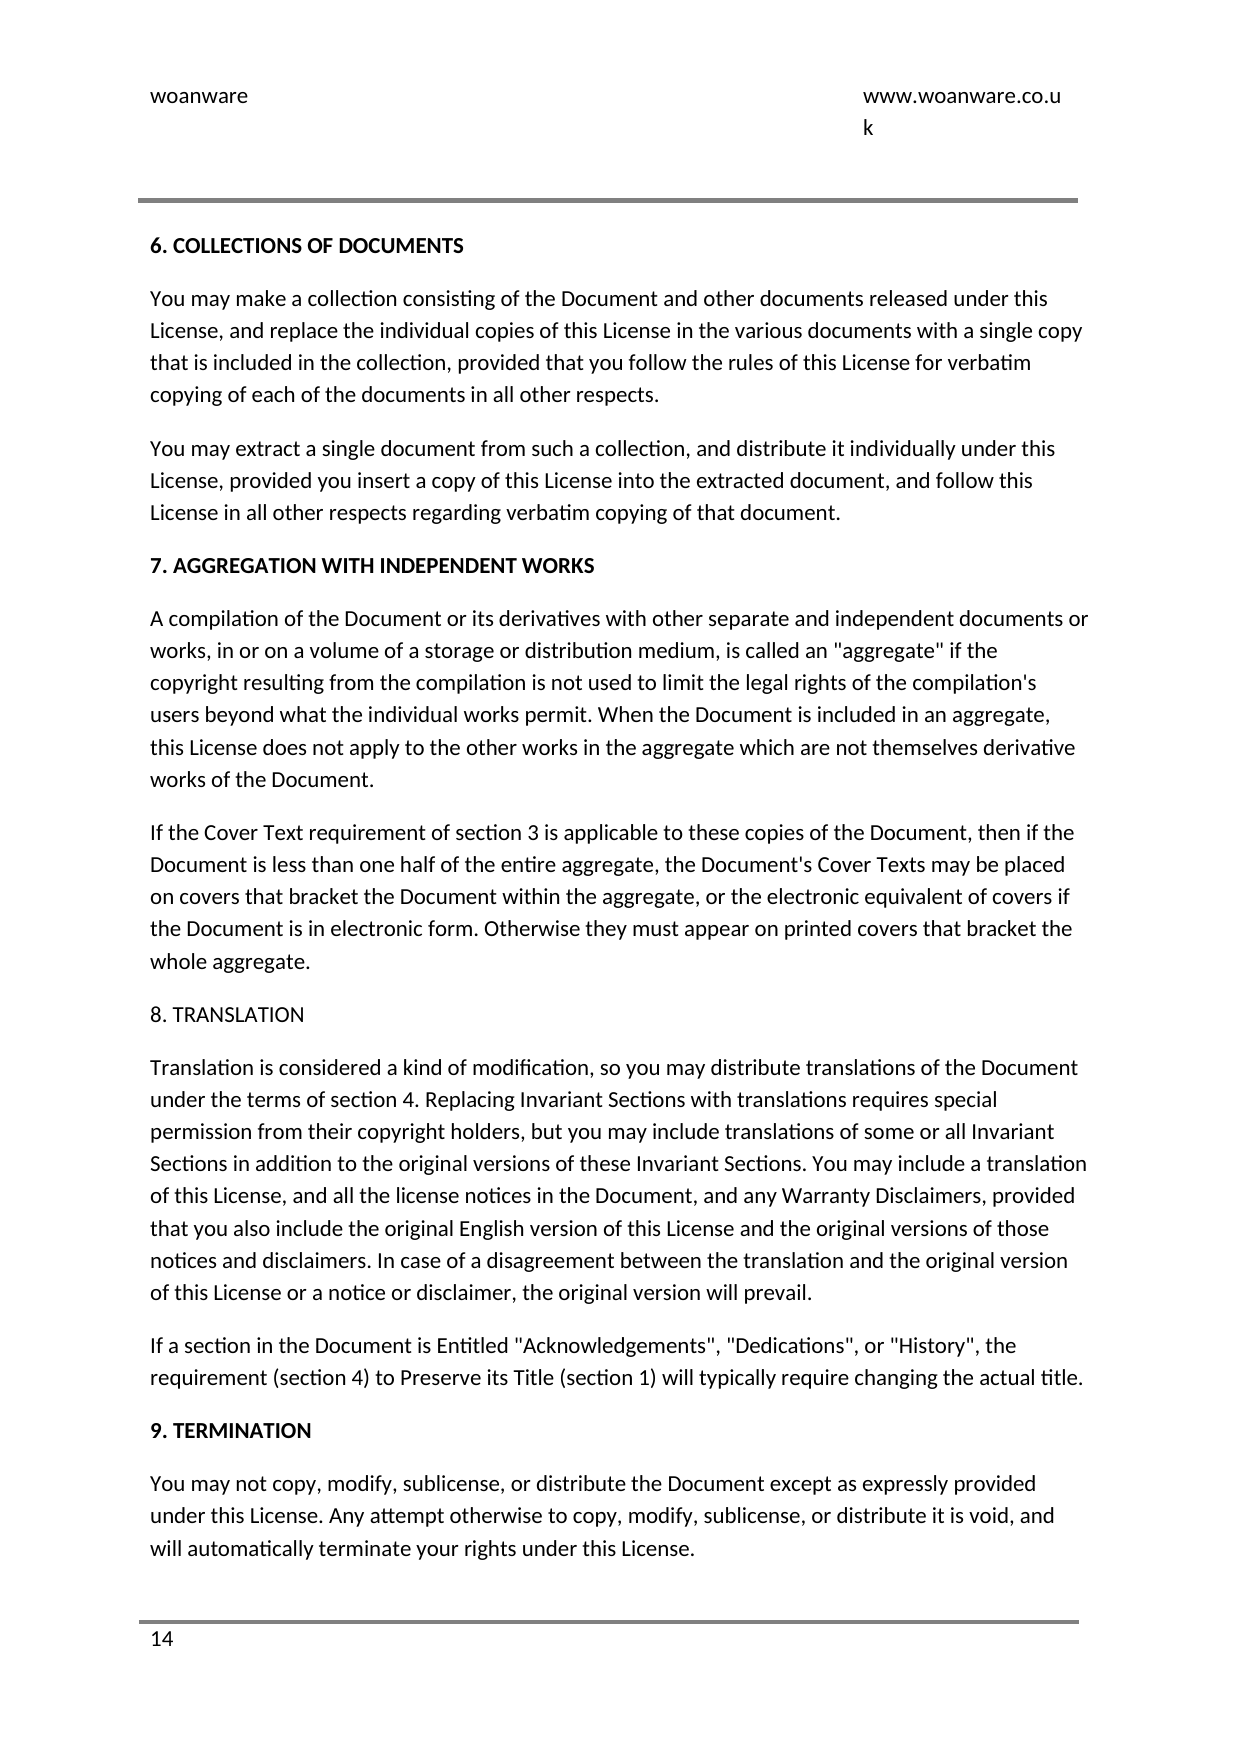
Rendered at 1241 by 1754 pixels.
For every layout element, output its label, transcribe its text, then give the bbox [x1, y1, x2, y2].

text If a section in the Document is Entitled "Acknowledgements", "Dedications", or "History", the requirement (section 4) to Preserve its Title (section 1) will typically require changing the actual title. [150, 1331, 1090, 1391]
text 9. TERMINATION [150, 1416, 1090, 1444]
text 8. TRANSLATION [150, 1000, 1090, 1028]
text If the Cover Text requirement of section 3 is applicable to these copies of the Document, then if the Document is less than one half of the entire aggregate, the Document's Cover Texts may be placed on covers that bracket the Document within the aggregate, or the electronic equivalent of covers if the Document is in electronic form. Otherwise they must appear on printed covers that bracket the whole aggregate. [150, 818, 1090, 975]
text 7. AGGREGATION WITH INDEPENDENT WORKS [150, 551, 1090, 579]
text 6. COLLECTIONS OF DOCUMENTS [150, 231, 1090, 259]
text You may extract a single document from such a collection, and distribute it individually under this License, provided you insert a copy of this License into the extracted document, and follow this License in all other respects regarding verbatim copying of that document. [150, 434, 1090, 526]
text You may make a collection consisting of the Document and other documents released under this License, and replace the individual copies of this License in the various documents with a single copy that is included in the collection, provided that you follow the rules of this License for verbatim copying of each of the documents in all other respects. [150, 284, 1090, 409]
text You may not copy, modify, sublicense, or distribute the Document except as expressly provided under this License. Any attempt otherwise to copy, modify, sublicense, or distribute it is void, and will automatically terminate your rights under this License. [150, 1469, 1090, 1562]
text Translation is considered a kind of modification, so you may distribute translations of the Document under the terms of section 4. Replacing Invariant Sections with translations requires special permission from their copyright holders, but you may include translations of some or all Invariant Sections in addition to the original versions of these Invariant Sections. You may include a translation of this License, and all the license notices in the Document, and any Warranty Disclaimers, provided that you also include the original English version of this License and the original versions of those notices and disclaimers. In case of a disagreement between the translation and the original version of this License or a notice or disclaimer, the original version will prevail. [150, 1053, 1090, 1306]
text A compilation of the Document or its derivatives with other separate and independent documents or works, in or on a volume of a storage or distribution medium, is called an "aggregate" if the copyright resulting from the compilation is not used to limit the legal rights of the compilation's users beyond what the individual works permit. When the Document is included in an aggregate, this License does not apply to the other works in the aggregate which are not themselves derivative works of the Document. [150, 604, 1090, 793]
